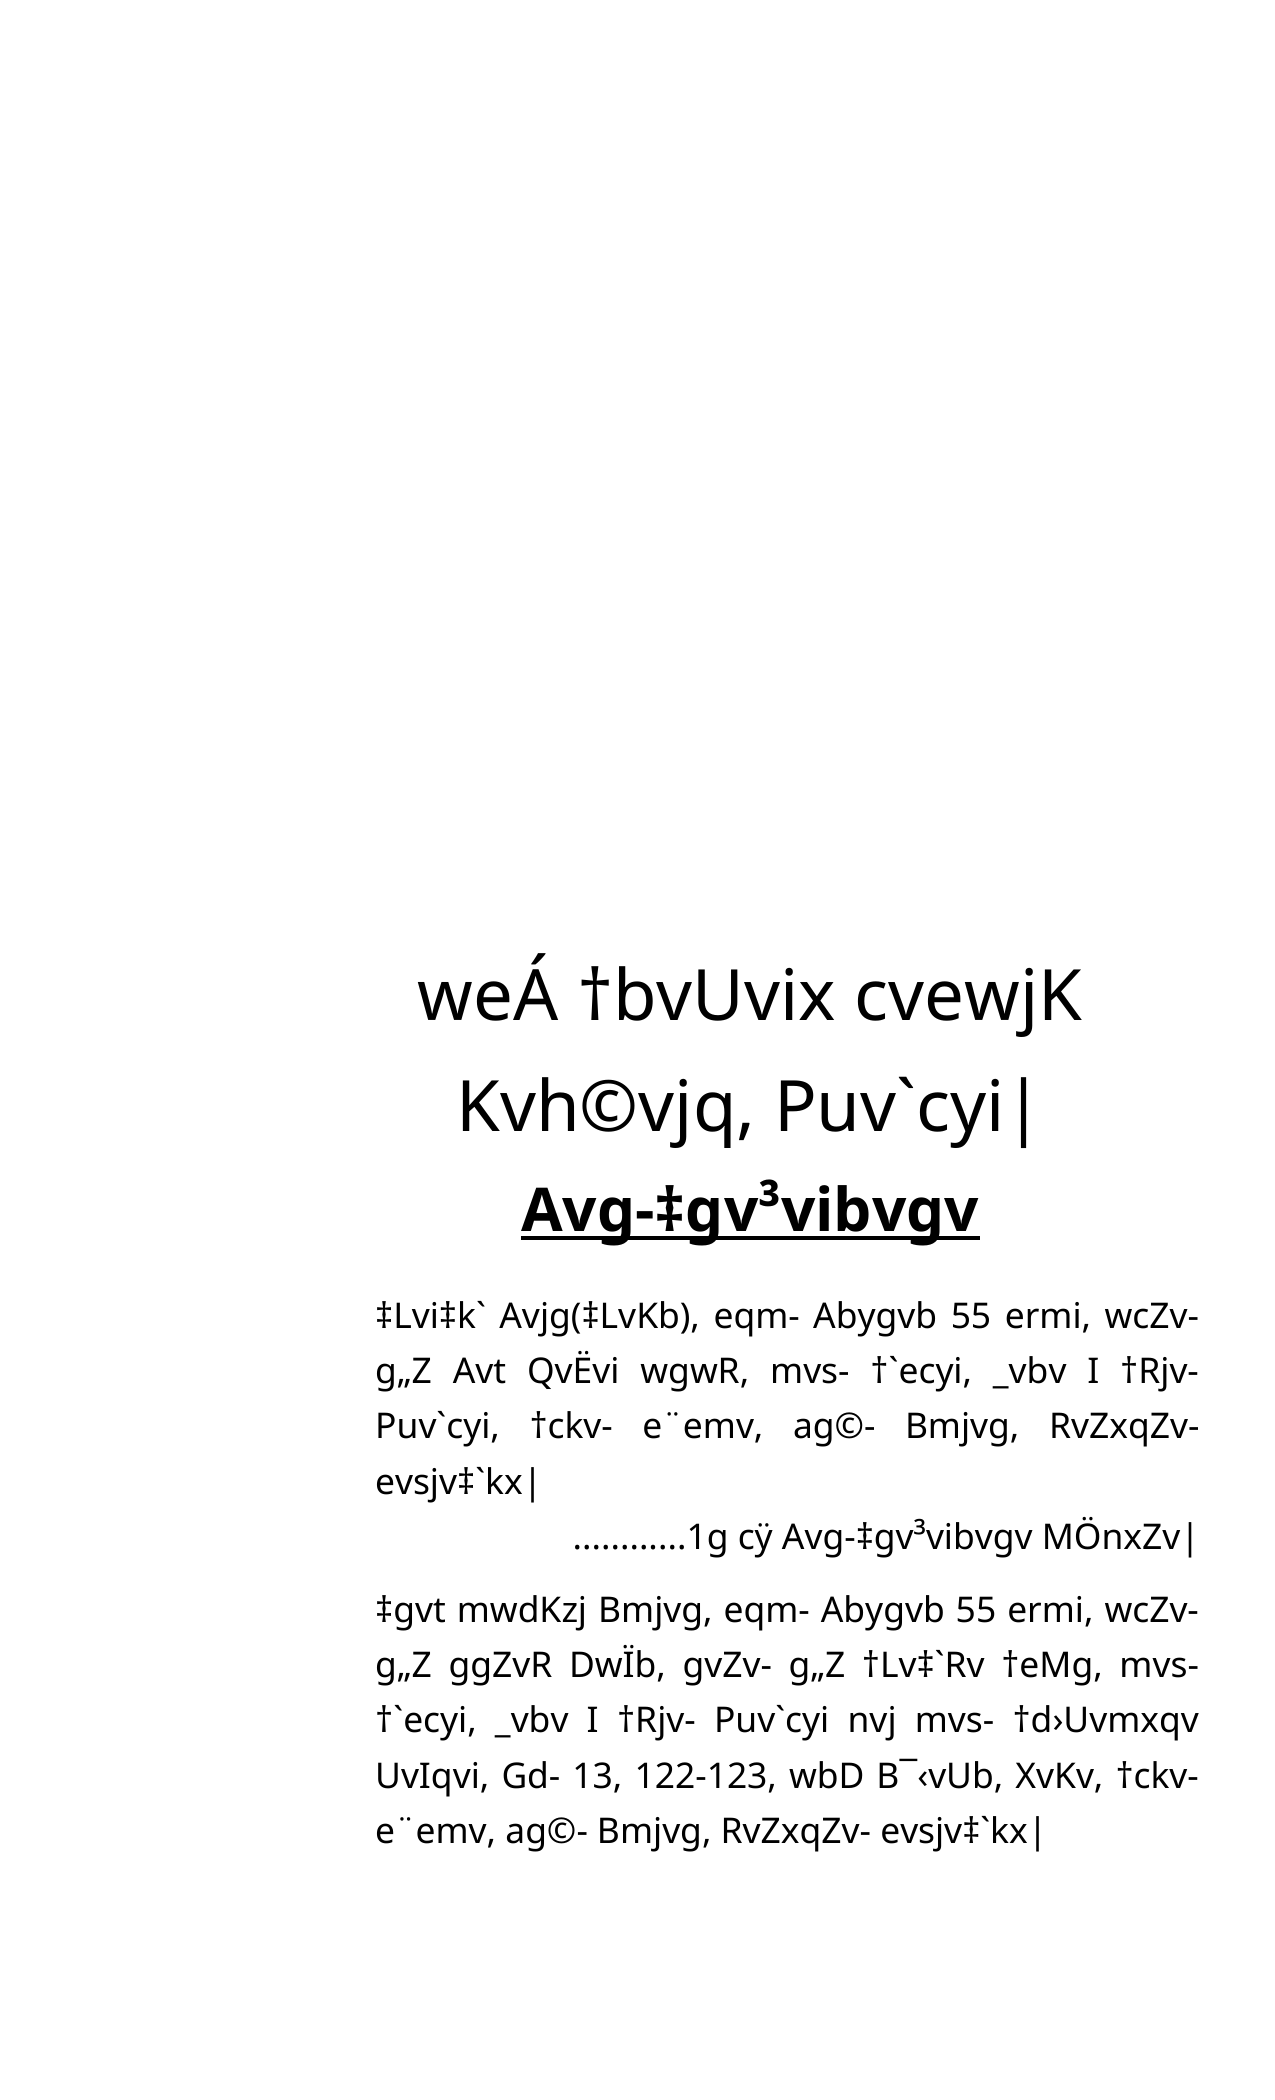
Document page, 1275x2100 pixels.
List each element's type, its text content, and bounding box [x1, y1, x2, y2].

text ............1g cÿ Avg-‡gv³vibvgv MÖnxZv| [300, 1512, 1200, 1560]
text weÁ †bvUvix cvewjK Kvh©vjq, Puv`cyi| [300, 945, 1200, 1152]
text Avg-‡gv³vibvgv [300, 1167, 1200, 1249]
list ‡gvt mwdKzj Bmjvg, eqm- Abygvb 55 ermi, wcZv- g„Z ggZvR DwÏb, gvZv- g„Z †Lv‡`Rv †eMg, mvs- †`ecyi, _vbv I †Rjv- Puv`cyi nvj mvs- †d›Uvmxqv UvIqvi, Gd- 13, 122-123, wbD B¯‹vUb, XvKv, †ckv- e¨emv, ag©- Bmjvg, RvZxqZv- evsjv‡`kx| [375, 1584, 1200, 1854]
text ‡Lvi‡k` Avjg(‡LvKb), eqm- Abygvb 55 ermi, wcZv- g„Z Avt QvËvi wgwR, mvs- †`ecyi, _vbv I †Rjv- Puv`cyi, †ckv- e¨emv, ag©- Bmjvg, RvZxqZv- evsjv‡`kx| [375, 1290, 1200, 1504]
